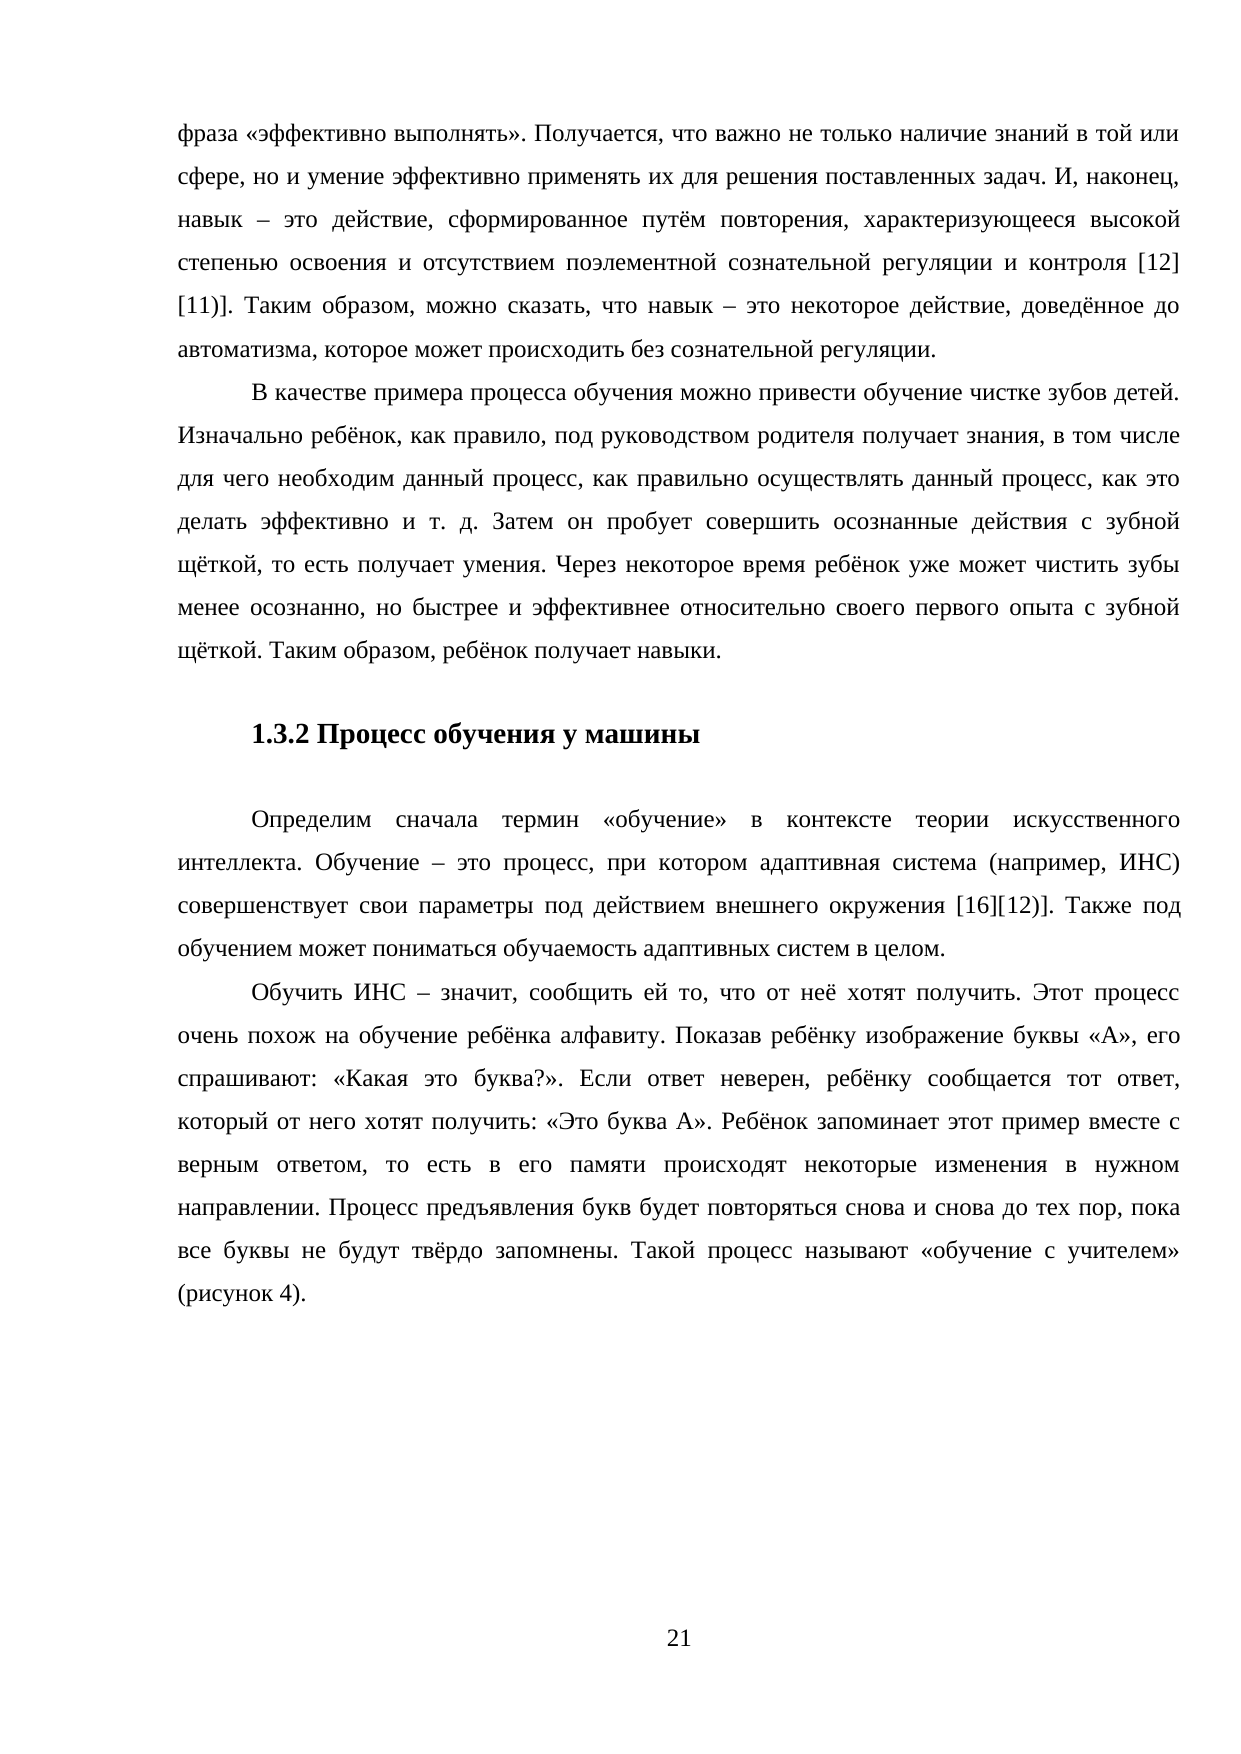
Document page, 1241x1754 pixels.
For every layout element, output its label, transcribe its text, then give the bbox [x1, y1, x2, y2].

text Определим сначала термин «обучение» в контексте теории искусственного интеллекта. Обучение – это процесс, при котором адаптивная система (например, ИНС) совершенствует свои параметры под действием внешнего окружения [16][12)]. Также под обучением может пониматься обучаемость адаптивных систем в целом. [177, 804, 1181, 962]
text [177, 118, 1181, 362]
text В качестве примера процесса обучения можно привести обучение чистке зубов детей. Изначально ребёнок, как правило, под руководством родителя получает знания, в том числе для чего необходим данный процесс, как правильно осуществлять данный процесс, как это делать эффективно и т. д. Затем он пробует совершить осознанные действия с зубной щёткой, то есть получает умения. Через некоторое время ребёнок уже может чистить зубы менее осознанно, но быстрее и эффективнее относительно своего первого опыта с зубной щёткой. Таким образом, ребёнок получает навыки. [177, 377, 1181, 664]
subtitle 1.3.2 Процесс обучения у машины [177, 716, 1181, 750]
text Обучить ИНС – значит, сообщить ей то, что от неё хотят получить. Этот процесс очень похож на обучение ребёнка алфавиту. Показав ребёнку изображение буквы «А», его спрашивают: «Какая это буква?». Если ответ неверен, ребёнку сообщается тот ответ, который от него хотят получить: «Это буква А». Ребёнок запоминает этот пример вместе с верным ответом, то есть в его памяти происходят некоторые изменения в нужном направлении. Процесс предъявления букв будет повторяться снова и снова до тех пор, пока все буквы не будут твёрдо запомнены. Такой процесс называют «обучение с учителем» (рисунок 4). [177, 977, 1181, 1307]
